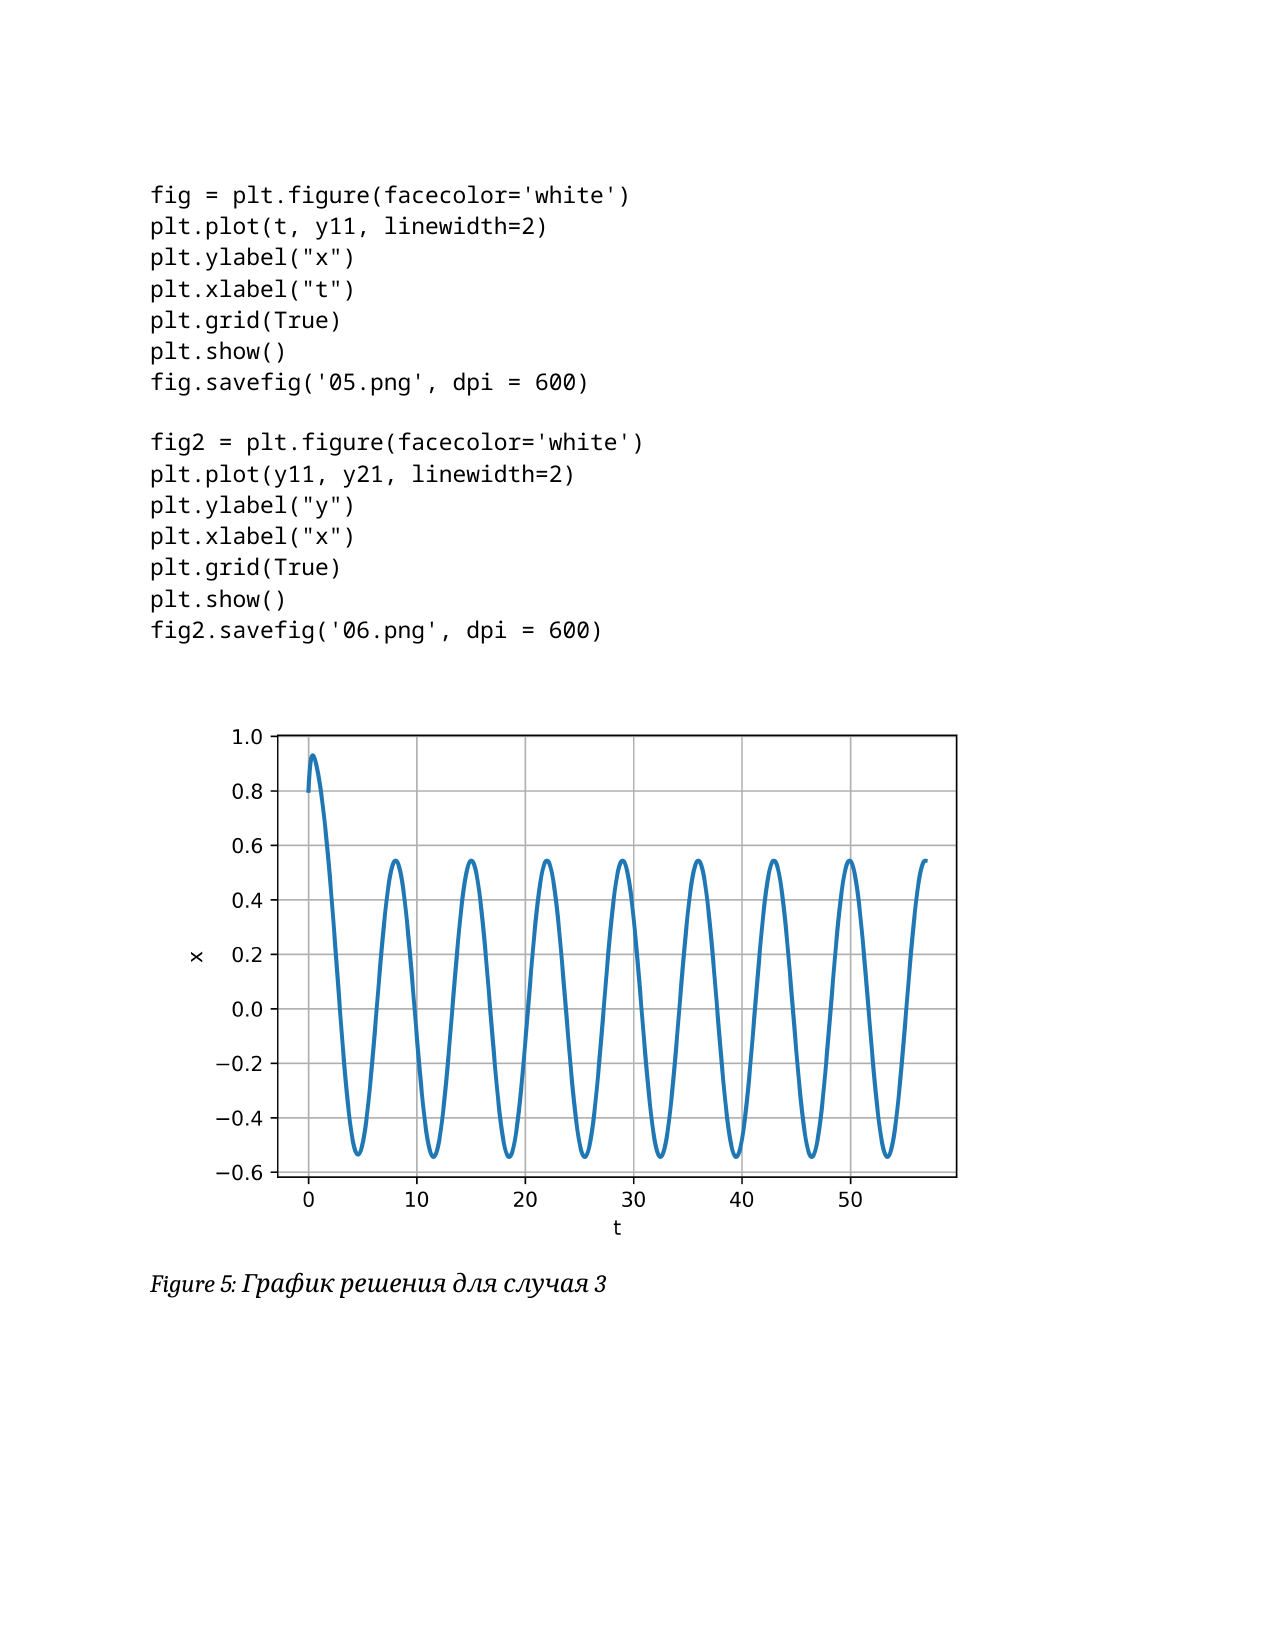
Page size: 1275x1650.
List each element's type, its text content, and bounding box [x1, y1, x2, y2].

text Figure 5: График решения для случая 3 [150, 1270, 1125, 1299]
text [150, 150, 1125, 645]
picture [168, 665, 1044, 1250]
